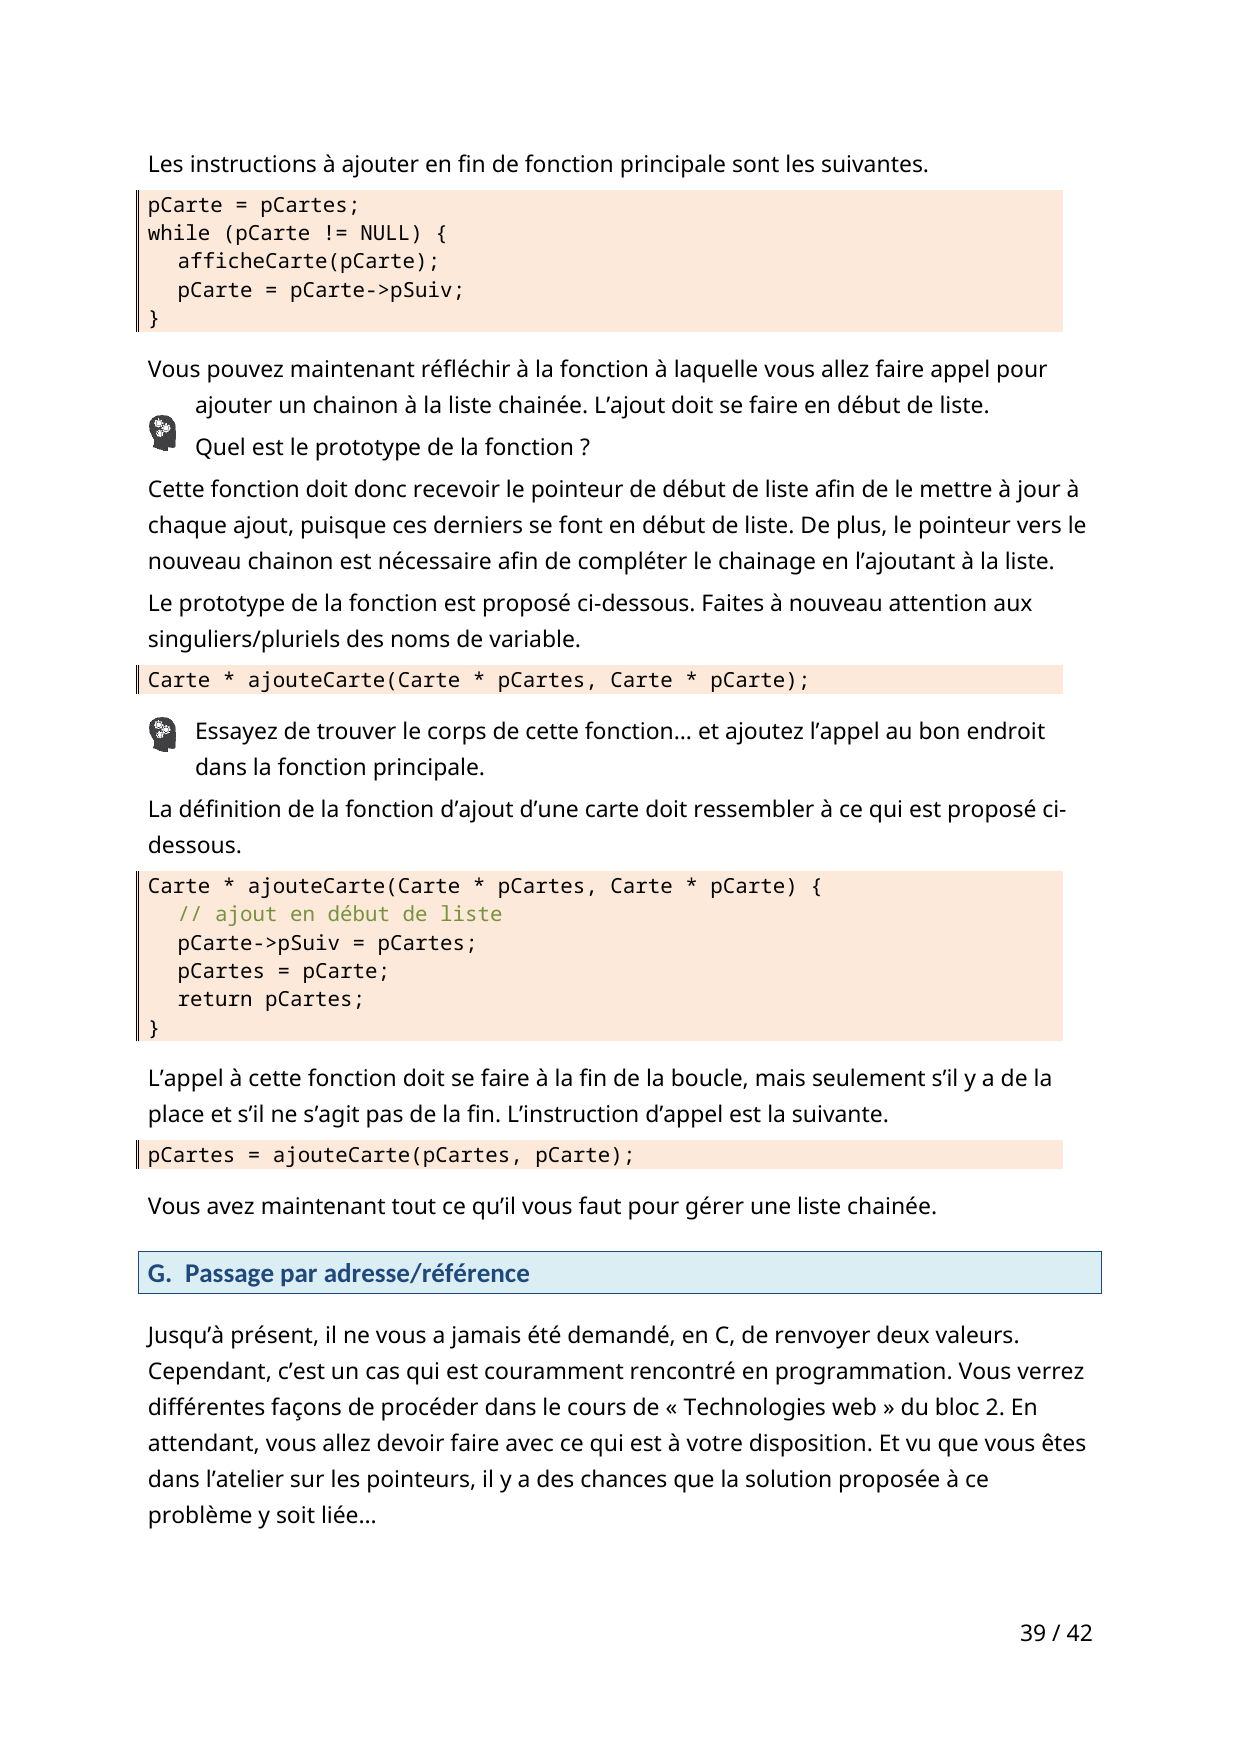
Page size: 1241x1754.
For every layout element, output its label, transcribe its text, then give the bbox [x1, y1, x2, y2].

text pCarte->pSuiv = pCartes; [139, 928, 1063, 956]
text pCartes = ajouteCarte(pCartes, pCarte); [139, 1140, 1063, 1169]
subtitle Passage par adresse/référence [139, 1252, 1101, 1293]
text L’appel à cette fonction doit se faire à la fin de la boucle, mais seulement s’il y a de la place et s’il ne s’agit pas de la fin. L’instruction d’appel est la suivante. [148, 1062, 1093, 1129]
text Cette fonction doit donc recevoir le pointeur de début de liste afin de le mettre à jour à chaque ajout, puisque ces derniers se font en début de liste. De plus, le pointeur vers le nouveau chainon est nécessaire afin de compléter le chainage en l’ajoutant à la liste. [148, 473, 1093, 576]
text pCarte = pCarte->pSuiv; [139, 275, 1063, 303]
text Vous avez maintenant tout ce qu’il vous faut pour gérer une liste chainée. [148, 1190, 1093, 1221]
text while (pCarte != NULL) { [139, 218, 1063, 247]
text Essayez de trouver le corps de cette fonction… et ajoutez l’appel au bon endroit dans la fonction principale. [148, 714, 1093, 782]
text } [139, 1013, 1063, 1041]
text return pCartes; [139, 984, 1063, 1013]
text Quel est le prototype de la fonction ? [148, 431, 1093, 462]
text Le prototype de la fonction est proposé ci-dessous. Faites à nouveau attention aux singuliers/pluriels des noms de variable. [148, 587, 1093, 654]
text pCartes = pCarte; [139, 956, 1063, 984]
text afficheCarte(pCarte); [139, 247, 1063, 275]
text Les instructions à ajouter en fin de fonction principale sont les suivantes. [148, 148, 1093, 179]
text Vous pouvez maintenant réfléchir à la fonction à laquelle vous allez faire appel pour ajouter un chainon à la liste chainée. L’ajout doit se faire en début de liste. [148, 353, 1093, 420]
text Jusqu’à présent, il ne vous a jamais été demandé, en C, de renvoyer deux valeurs. Cependant, c’est un cas qui est couramment rencontré en programmation. Vous verrez différentes façons de procéder dans le cours de « Technologies web » du bloc 2. En attendant, vous allez devoir faire avec ce qui est à votre disposition. Et vu que vous êtes dans l’atelier sur les pointeurs, il y a des chances que la solution proposée à ce problème y soit liée… [148, 1319, 1093, 1530]
text Carte * ajouteCarte(Carte * pCartes, Carte * pCarte) { [139, 871, 1063, 899]
text } [139, 303, 1063, 332]
text La définition de la fonction d’ajout d’une carte doit ressembler à ce qui est proposé ci-dessous. [148, 793, 1093, 860]
text // ajout en début de liste [139, 899, 1063, 928]
text Carte * ajouteCarte(Carte * pCartes, Carte * pCarte); [139, 665, 1063, 694]
text pCarte = pCartes; [139, 190, 1063, 218]
